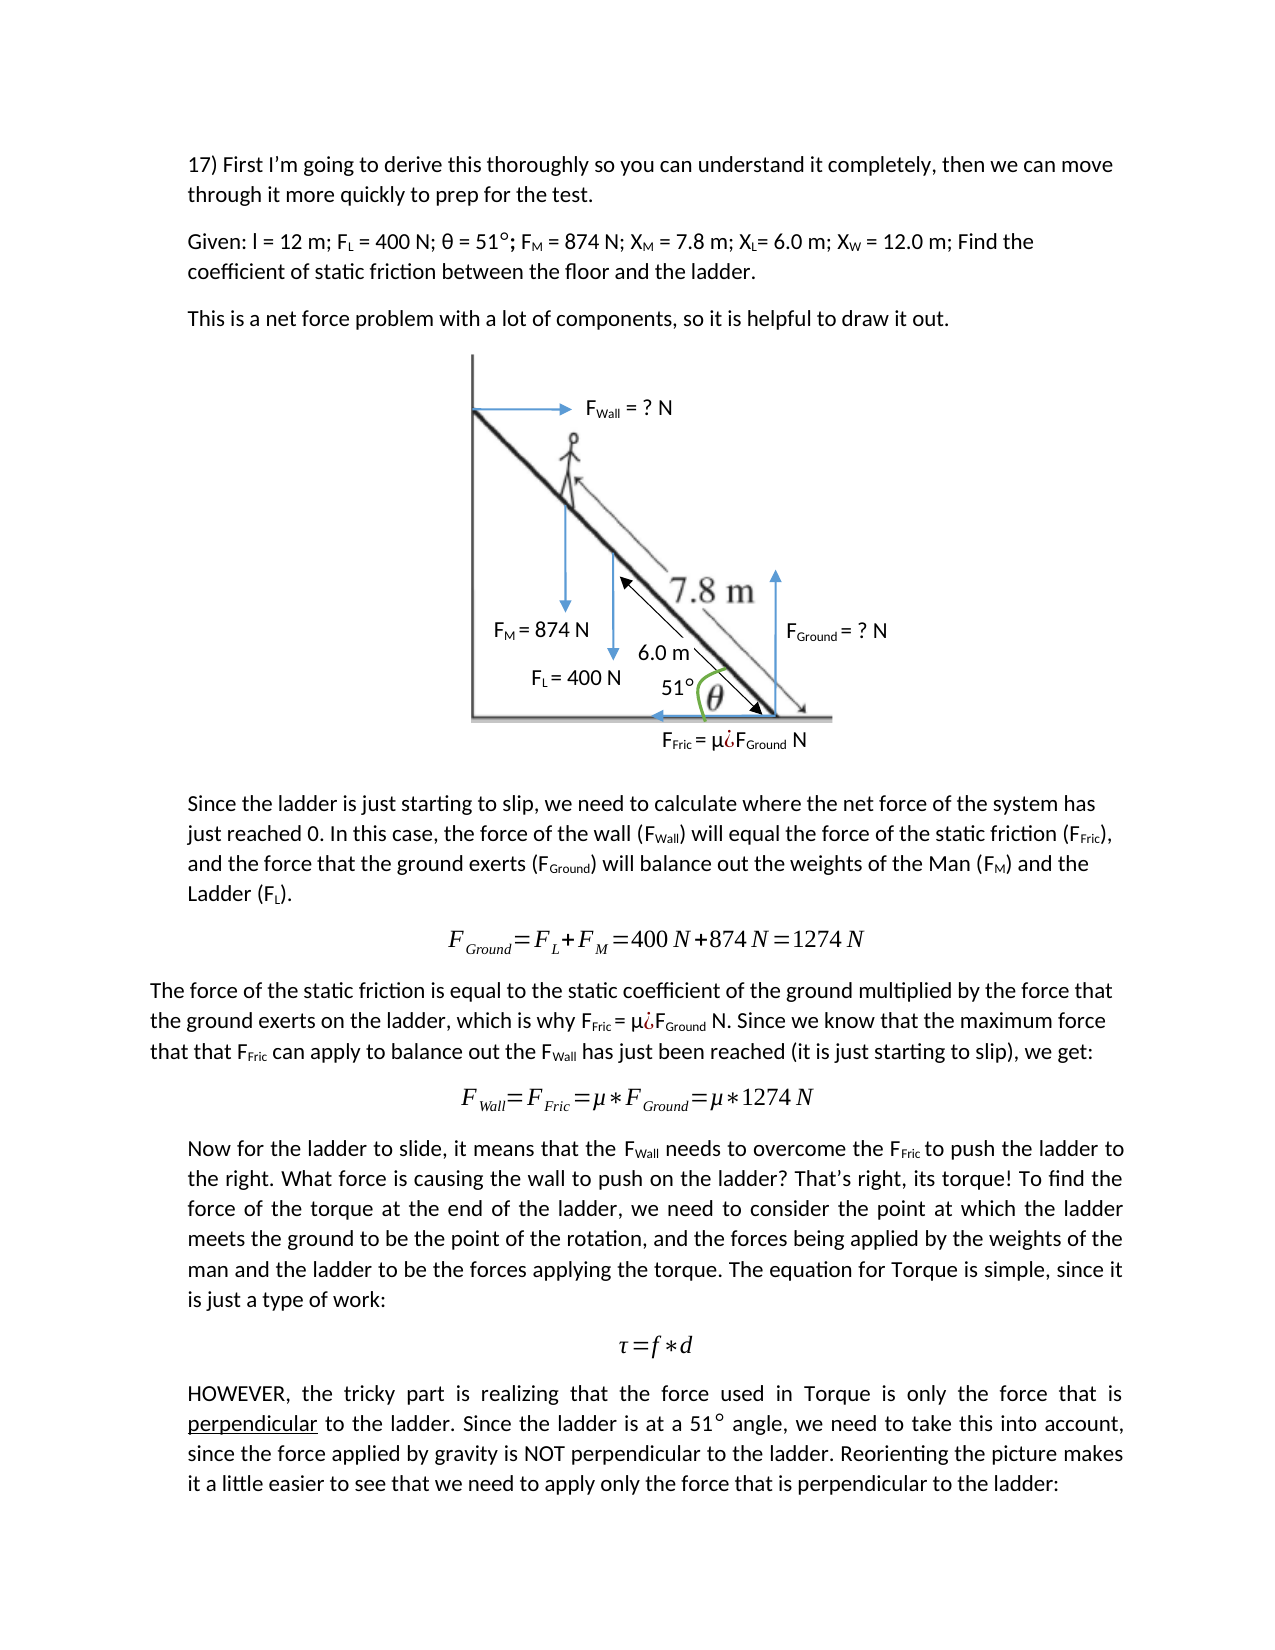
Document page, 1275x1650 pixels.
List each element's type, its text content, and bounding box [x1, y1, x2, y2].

text Since the ladder is just starting to slip, we need to calculate where the net force of the system has just reached 0. In this case, the force of the wall (FWall) will equal the force of the static friction (FFric), and the force that the ground exerts (FGround) will balance out the weights of the Man (FM) and the Ladder (FL). [187, 789, 1125, 907]
text Now for the ladder to slide, it means that the FWall needs to overcome the FFric to push the ladder to the right. What force is causing the wall to push on the ladder? That’s right, its torque! To find the force of the torque at the end of the ladder, we need to consider the point at which the ladder meets the ground to be the point of the rotation, and the forces being applied by the weights of the man and the ladder to be the forces applying the torque. The equation for Torque is simple, since it is just a type of work: [187, 1134, 1125, 1313]
picture [471, 351, 842, 723]
picture [664, 717, 703, 723]
text The force of the static friction is equal to the static coefficient of the ground multiplied by the force that the ground exerts on the ladder, which is why FFric = µFGround N. Since we know that the maximum force that that FFric can apply to balance out the FWall has just been reached (it is just starting to slip), we get: [150, 976, 1125, 1065]
picture [705, 645, 842, 723]
text HOWEVER, the tricky part is realizing that the force used in Torque is only the force that is perpendicular to the ladder. Since the ladder is at a 51 angle, we need to take this into account, since the force applied by gravity is NOT perpendicular to the ladder. Reorienting the picture makes it a little easier to see that we need to apply only the force that is perpendicular to the ladder: [187, 1379, 1125, 1497]
text 17) First I’m going to derive this thoroughly so you can understand it completely, then we can move through it more quickly to prep for the test. [187, 150, 1125, 208]
picture [700, 674, 756, 714]
text Given: l = 12 m; FL = 400 N; θ = 51; FM = 874 N; XM = 7.8 m; XL= 6.0 m; XW = 12.0 m; Find the coefficient of static friction between the floor and the ladder. [187, 227, 1125, 285]
text This is a net force problem with a lot of components, so it is helpful to draw it out. [187, 304, 1125, 332]
